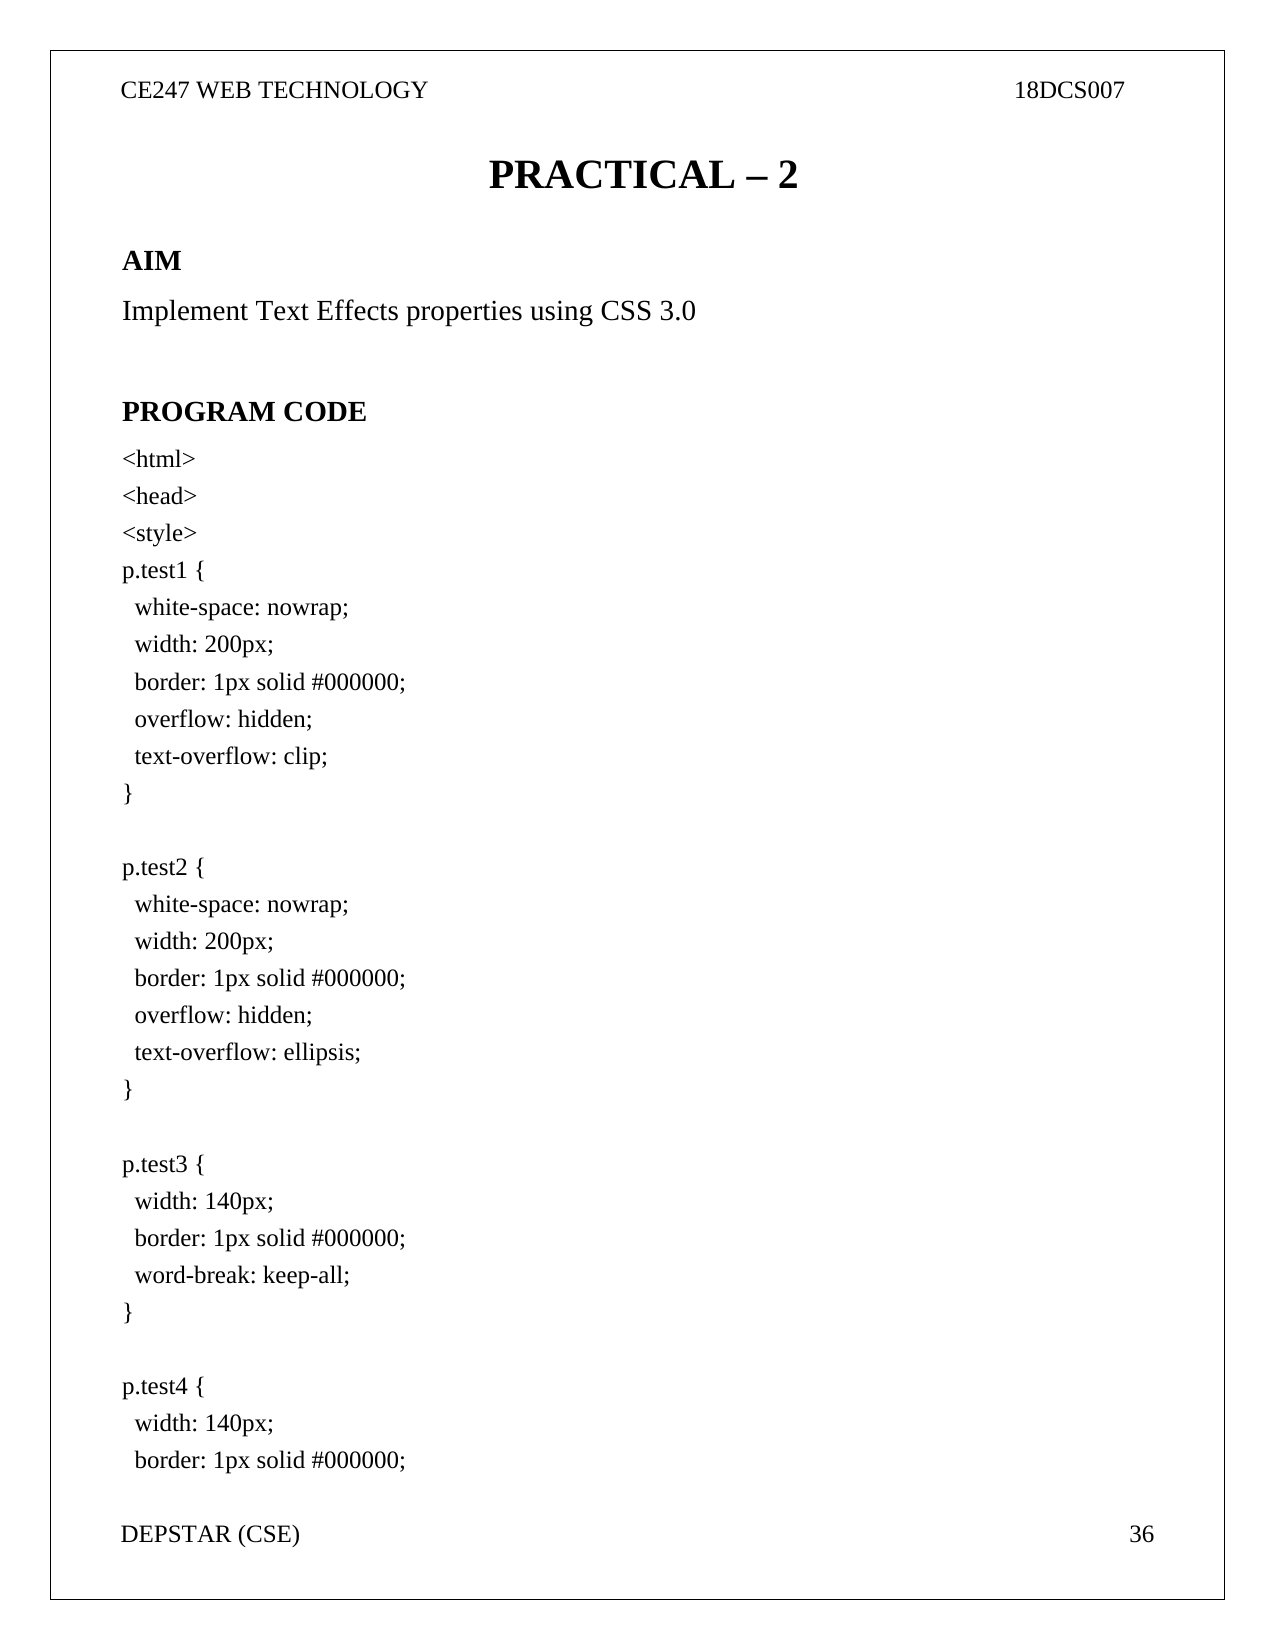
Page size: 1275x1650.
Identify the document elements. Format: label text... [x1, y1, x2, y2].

text <style> [122, 518, 1134, 547]
text overflow: hidden; [122, 704, 1134, 732]
text Implement Text Effects properties using CSS 3.0 [122, 293, 1134, 327]
text white-space: nowrap; [122, 592, 1134, 621]
text width: 200px; [122, 926, 1134, 955]
text border: 1px solid #000000; [122, 1445, 1134, 1474]
text border: 1px solid #000000; [122, 963, 1134, 992]
text border: 1px solid #000000; [122, 1223, 1134, 1252]
text } [122, 1297, 1134, 1326]
text width: 140px; [122, 1408, 1134, 1437]
text <html> [122, 444, 1134, 473]
text width: 200px; [122, 629, 1134, 658]
text } [122, 1074, 1134, 1103]
text } [122, 778, 1134, 807]
text word-break: keep-all; [122, 1260, 1134, 1289]
text AIM [122, 243, 1134, 277]
text <head> [122, 481, 1134, 510]
text p.test2 { [122, 852, 1134, 881]
text PRACTICAL – 2 [120, 150, 1167, 198]
text border: 1px solid #000000; [122, 667, 1134, 695]
text width: 140px; [122, 1186, 1134, 1214]
text p.test1 { [122, 555, 1134, 584]
text text-overflow: clip; [122, 741, 1134, 769]
text white-space: nowrap; [122, 889, 1134, 918]
text PROGRAM CODE [122, 394, 1134, 427]
text p.test3 { [122, 1149, 1134, 1177]
text text-overflow: ellipsis; [122, 1037, 1134, 1066]
text overflow: hidden; [122, 1000, 1134, 1029]
text p.test4 { [122, 1371, 1134, 1400]
